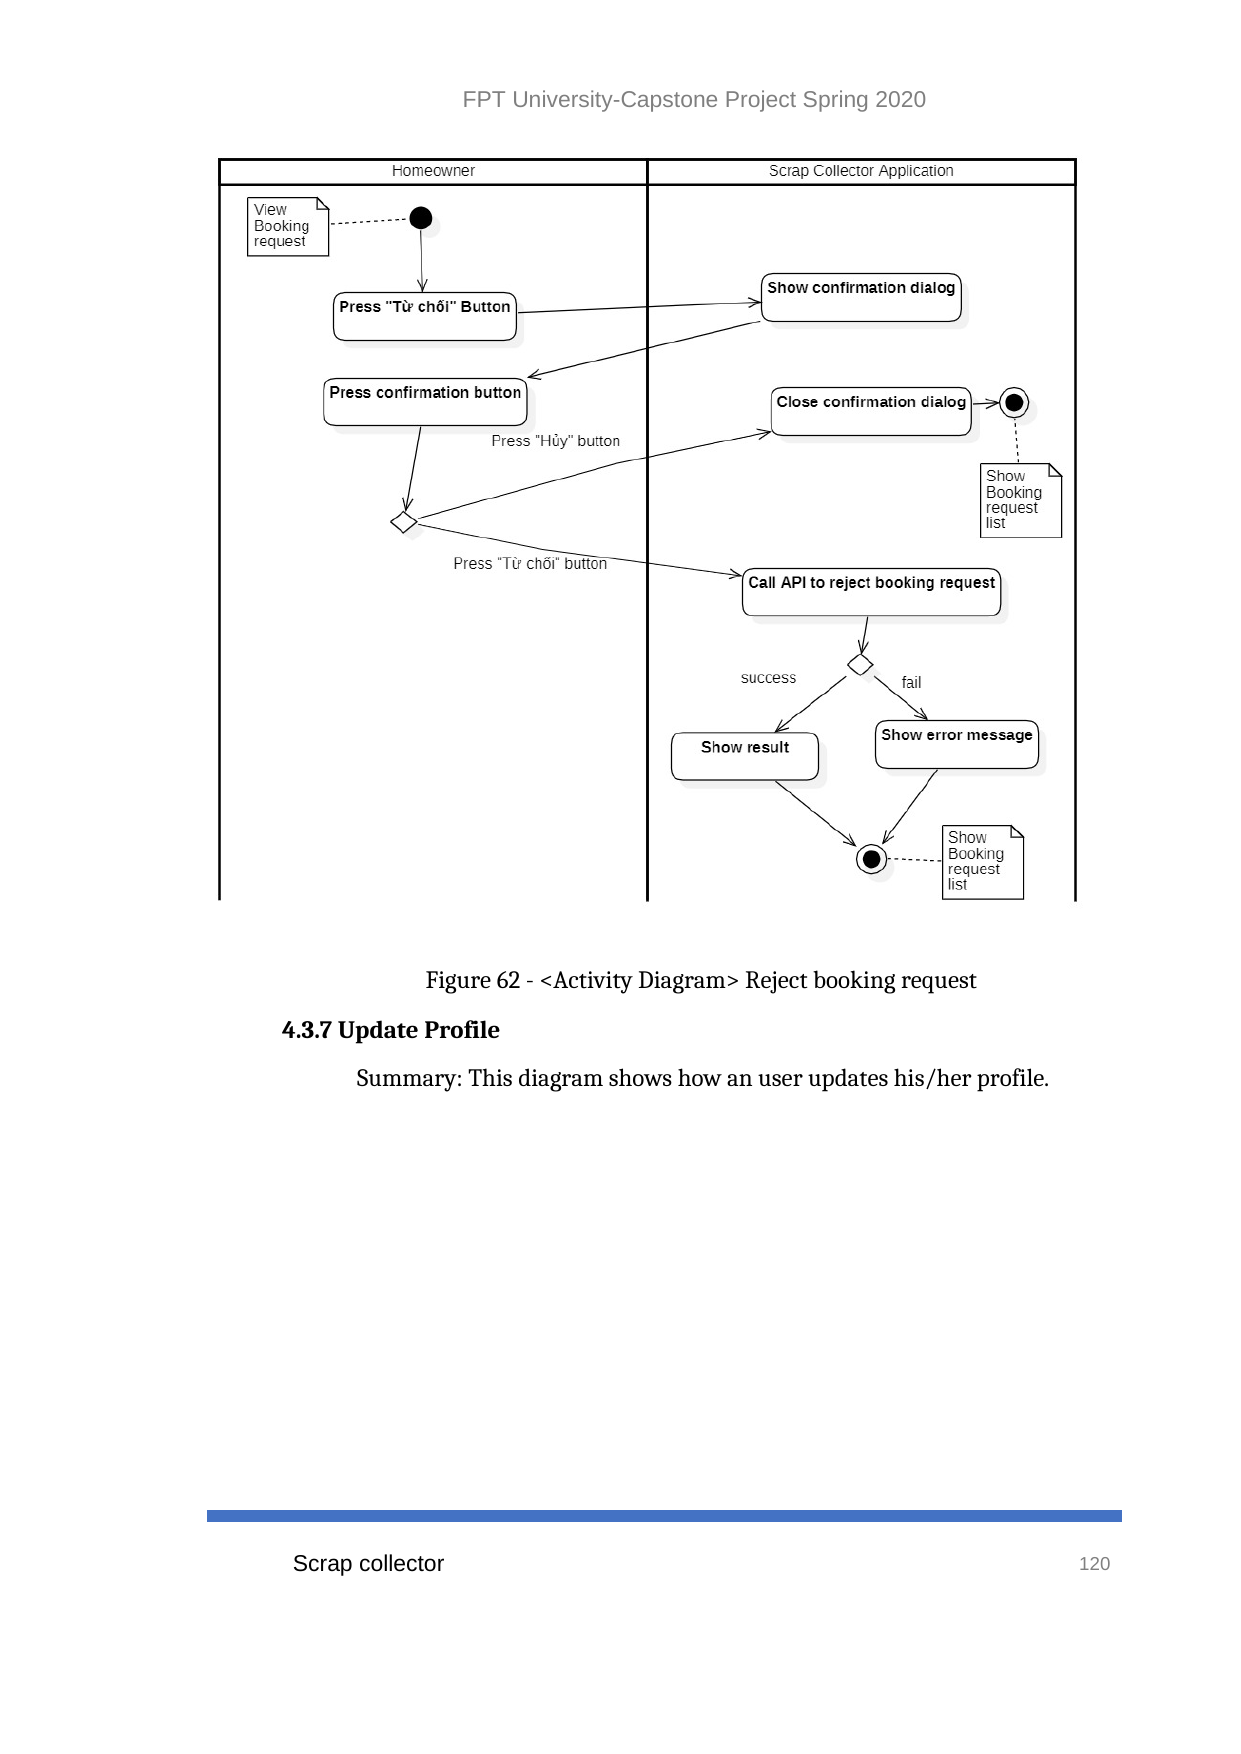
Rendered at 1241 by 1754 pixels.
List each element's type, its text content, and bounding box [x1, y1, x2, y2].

subtitle 4.3.7 Update Profile [282, 1016, 1122, 1044]
picture [207, 147, 1122, 948]
text Summary: This diagram shows how an user updates his/her profile. [357, 1063, 1122, 1092]
text Figure 62 - <Activity Diagram> Reject booking request [207, 966, 1122, 995]
